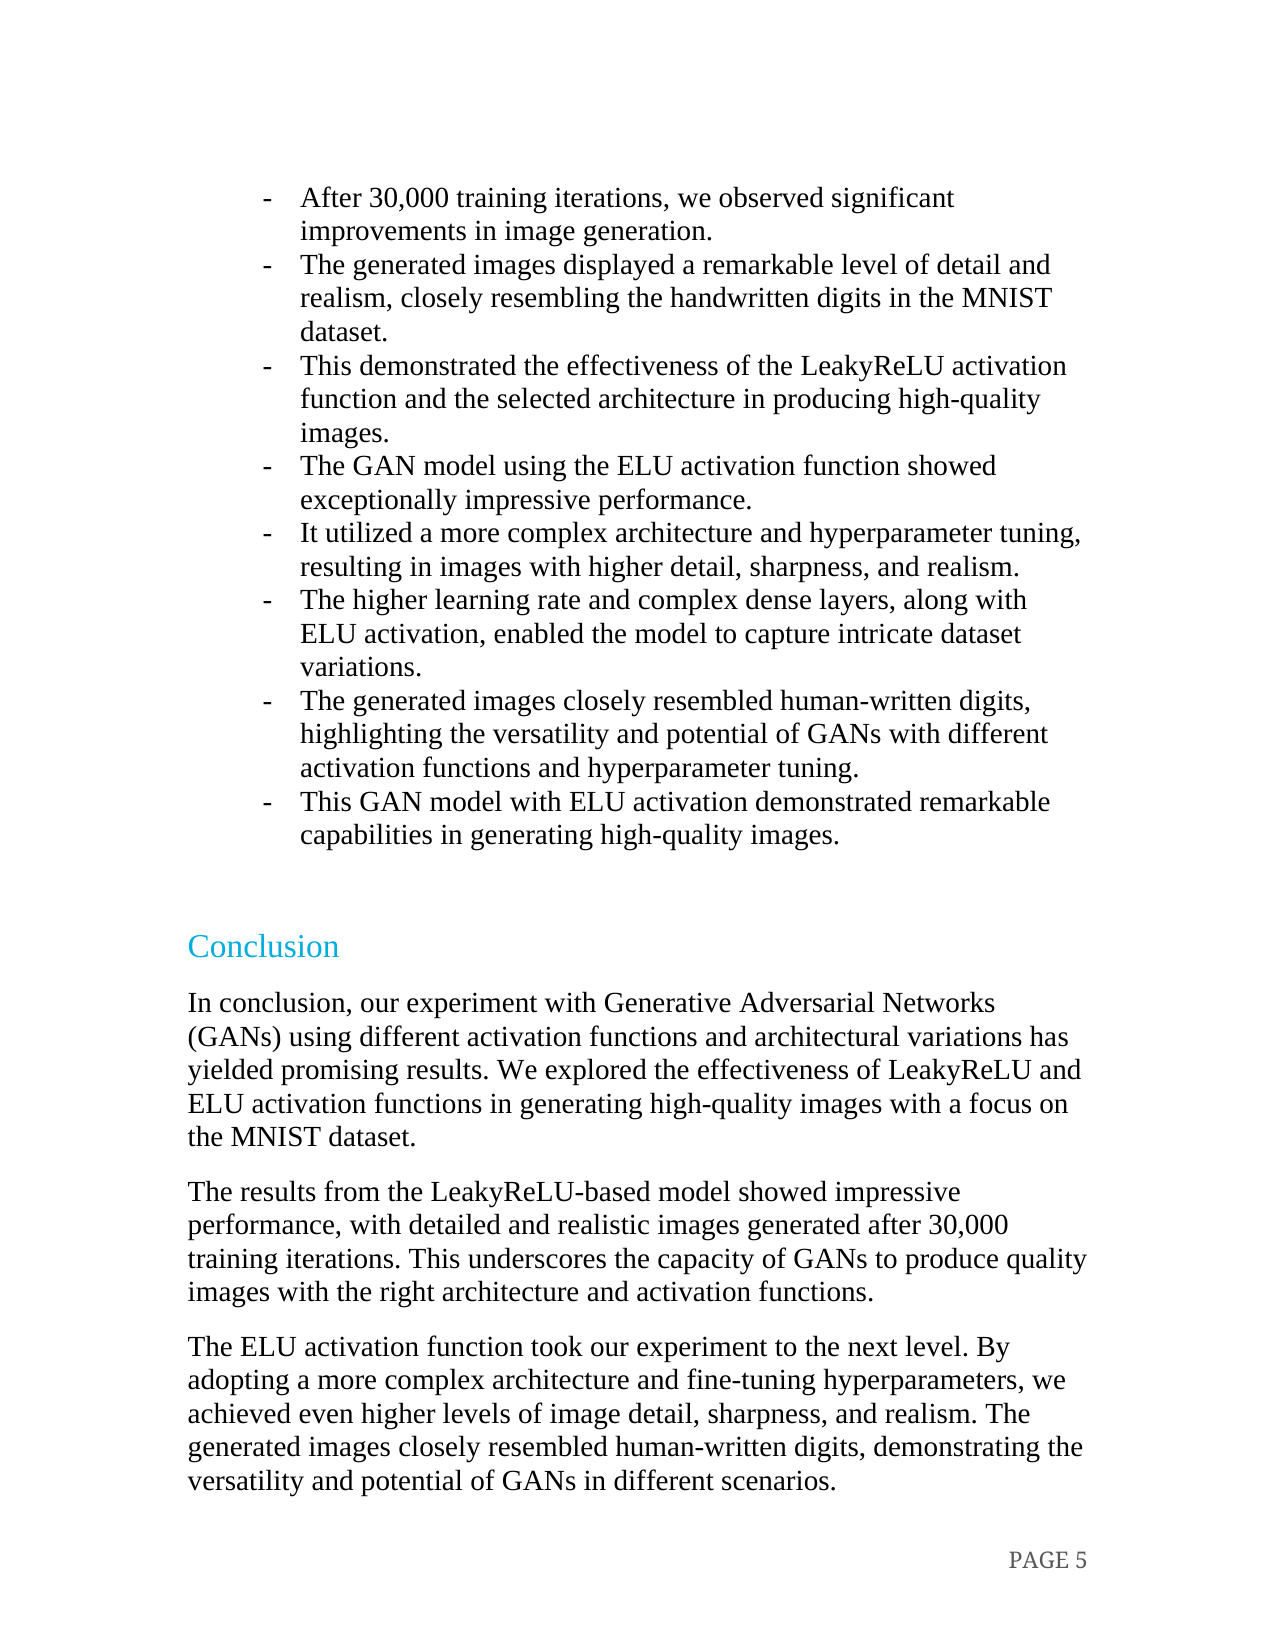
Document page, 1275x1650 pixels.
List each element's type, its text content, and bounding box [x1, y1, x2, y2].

list This demonstrated the effectiveness of the LeakyReLU activation function and the selected architecture in producing high-quality images. [262, 348, 1087, 448]
list It utilized a more complex architecture and hyperparameter tuning, resulting in images with higher detail, sharpness, and realism. [262, 515, 1087, 582]
list The GAN model using the ELU activation function showed exceptionally impressive performance. [262, 448, 1087, 515]
list The generated images displayed a remarkable level of detail and realism, closely resembling the handwritten digits in the MNIST dataset. [262, 247, 1087, 348]
list After 30,000 training iterations, we observed significant improvements in image generation. [262, 180, 1087, 247]
text The results from the LeakyReLU-based model showed impressive performance, with detailed and realistic images generated after 30,000 training iterations. This underscores the capacity of GANs to produce quality images with the right architecture and activation functions. [187, 1174, 1087, 1308]
list The higher learning rate and complex dense layers, along with ELU activation, enabled the model to capture intricate dataset variations. [262, 582, 1087, 683]
text Conclusion [187, 926, 1087, 964]
list This GAN model with ELU activation demonstrated remarkable capabilities in generating high-quality images. [262, 784, 1087, 851]
list The generated images closely resembled human-written digits, highlighting the versatility and potential of GANs with different activation functions and hyperparameter tuning. [262, 683, 1087, 784]
text The ELU activation function took our experiment to the next level. By adopting a more complex architecture and fine-tuning hyperparameters, we achieved even higher levels of image detail, sharpness, and realism. The generated images closely resembled human-written digits, demonstrating the versatility and potential of GANs in different scenarios. [187, 1329, 1087, 1496]
text In conclusion, our experiment with Generative Adversarial Networks (GANs) using different activation functions and architectural variations has yielded promising results. We explored the effectiveness of LeakyReLU and ELU activation functions in generating high-quality images with a focus on the MNIST dataset. [187, 985, 1087, 1153]
